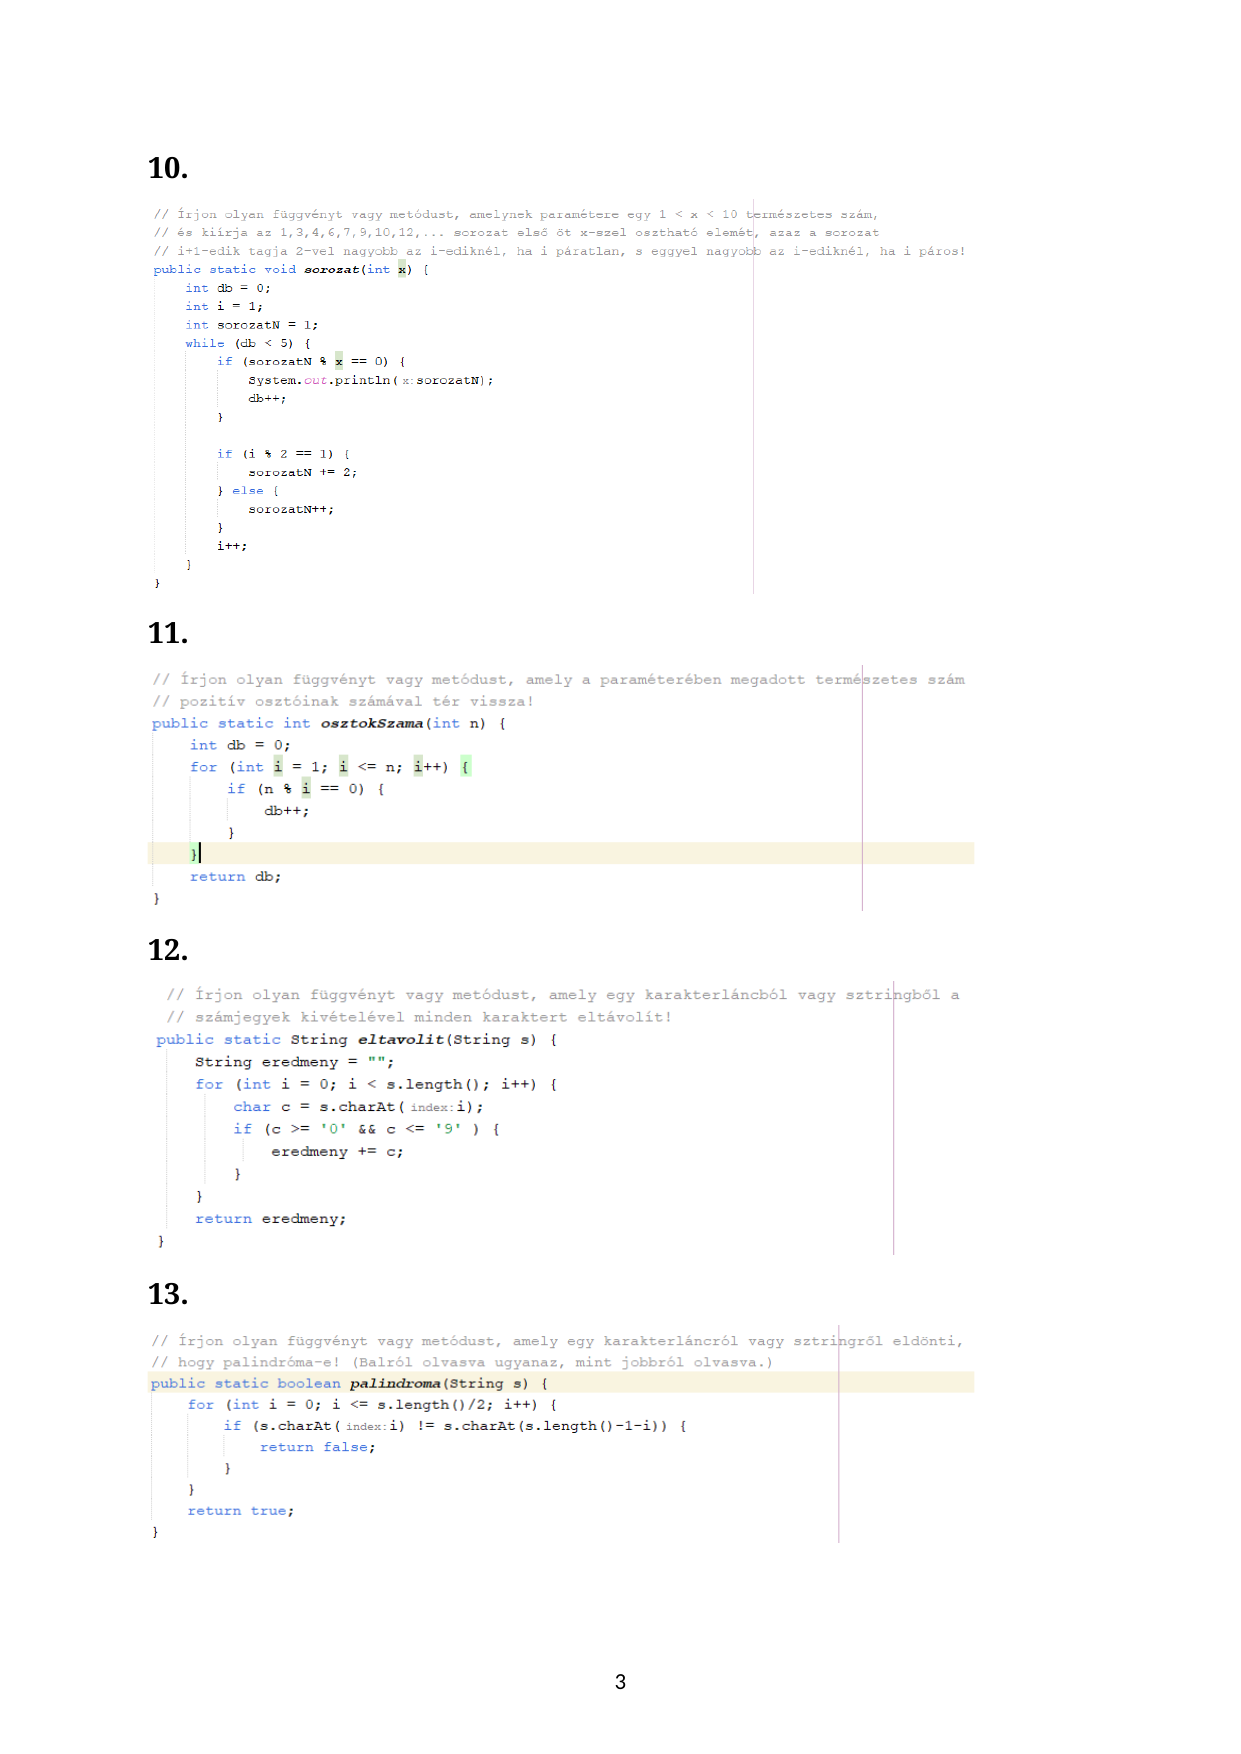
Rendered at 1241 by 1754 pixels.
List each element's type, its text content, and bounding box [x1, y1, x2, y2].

picture [147, 199, 975, 594]
picture [147, 1325, 975, 1543]
picture [147, 665, 975, 911]
subtitle 13. [148, 1273, 1093, 1313]
picture [147, 981, 975, 1255]
subtitle 12. [148, 929, 1093, 969]
subtitle 11. [148, 613, 1093, 652]
subtitle 10. [148, 148, 1093, 187]
